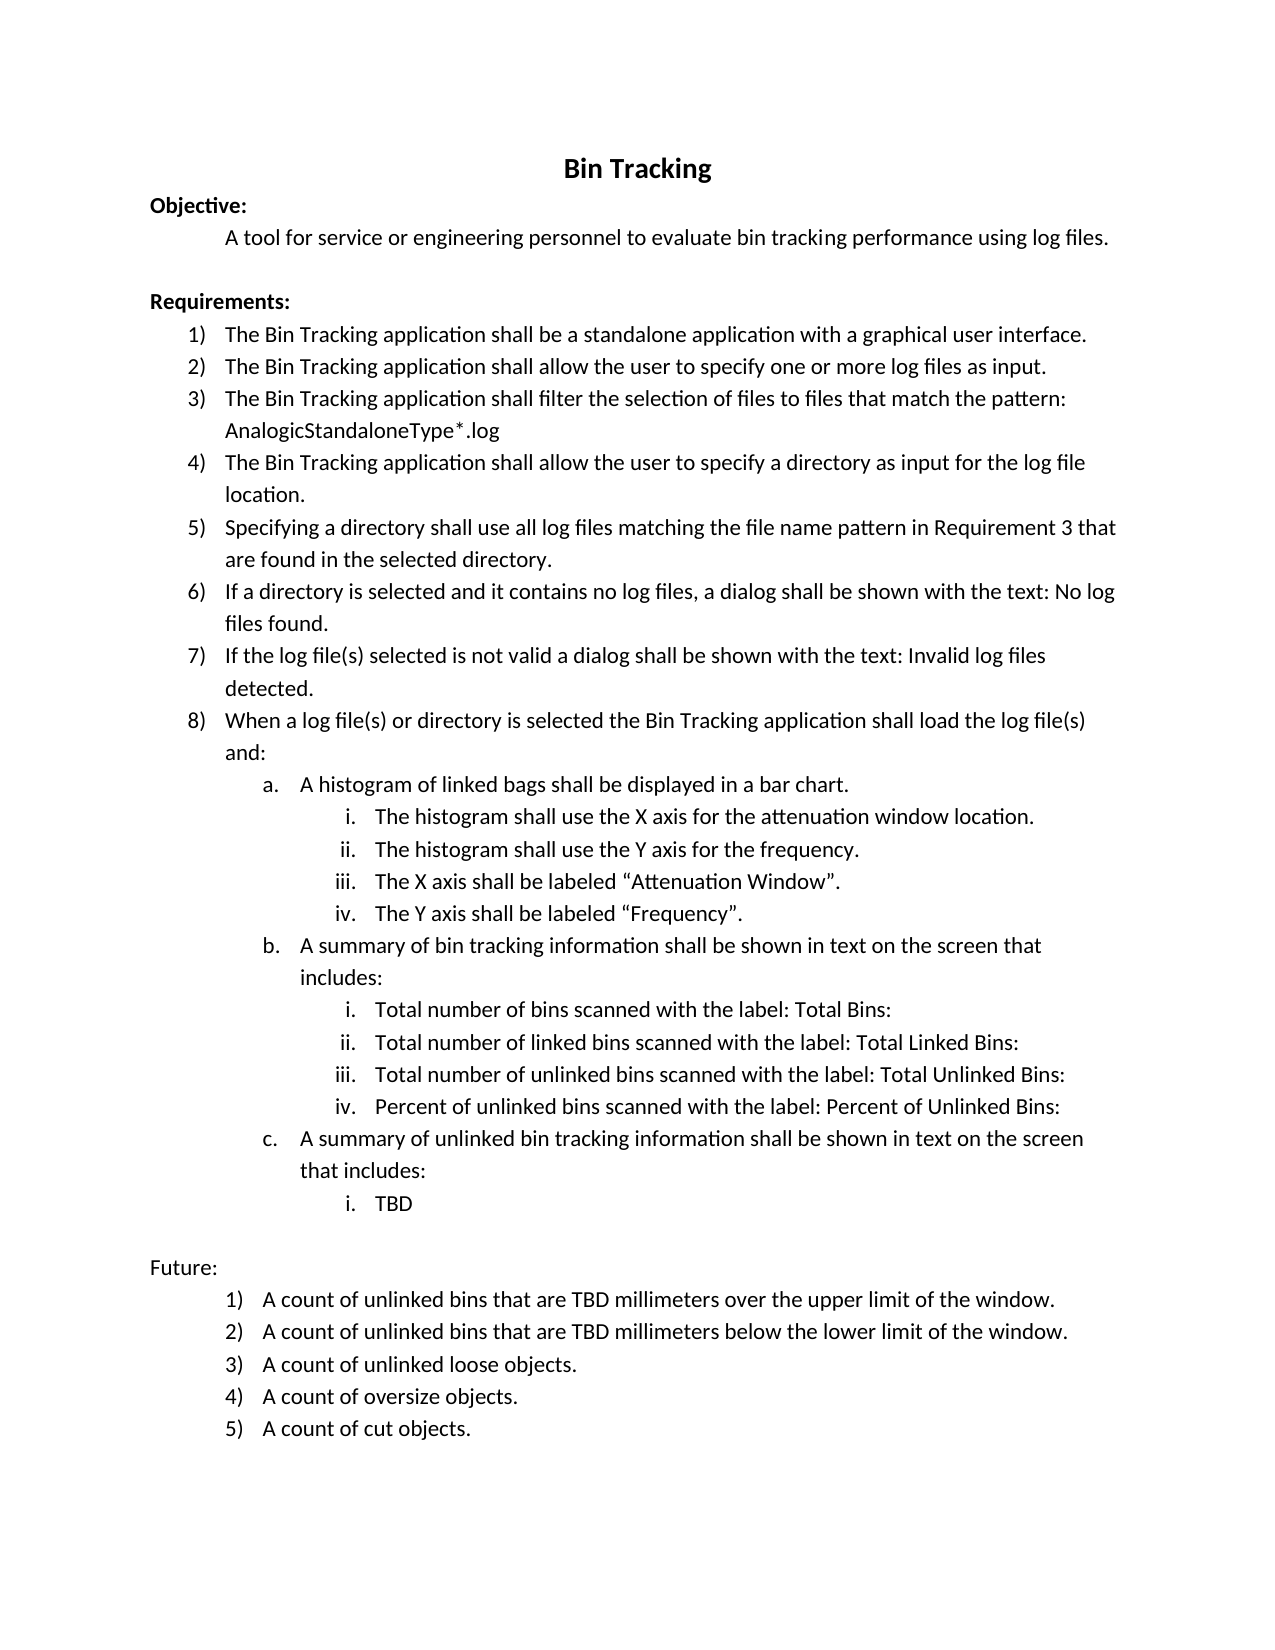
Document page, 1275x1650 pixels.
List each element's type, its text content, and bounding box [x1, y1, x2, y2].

text Future: [150, 1253, 1125, 1281]
list When a log file(s) or directory is selected the Bin Tracking application shall load the log file(s) and: [187, 706, 1125, 766]
list A count of unlinked loose objects. [225, 1350, 1125, 1378]
list If the log file(s) selected is not valid a dialog shall be shown with the text: Invalid log files detected. [187, 642, 1125, 702]
list A histogram of linked bags shall be displayed in a bar chart. [262, 770, 1125, 798]
list Total number of unlinked bins scanned with the label: Total Unlinked Bins: [356, 1060, 1125, 1088]
list Total number of linked bins scanned with the label: Total Linked Bins: [356, 1028, 1125, 1056]
list TBD [356, 1189, 1125, 1217]
list The Bin Tracking application shall be a standalone application with a graphical user interface. [187, 320, 1125, 348]
list A summary of unlinked bin tracking information shall be shown in text on the screen that includes: [262, 1124, 1125, 1184]
text Requirements: [150, 287, 1125, 316]
list The X axis shall be labeled “Attenuation Window”. [356, 867, 1125, 895]
list A count of oversize objects. [225, 1382, 1125, 1410]
list The Bin Tracking application shall allow the user to specify one or more log files as input. [187, 352, 1125, 380]
list A count of cut objects. [225, 1414, 1125, 1442]
text Objective: [150, 191, 1125, 219]
text Bin Tracking [150, 150, 1125, 186]
list Specifying a directory shall use all log files matching the file name pattern in Requirement 3 that are found in the selected directory. [187, 513, 1125, 573]
list A summary of bin tracking information shall be shown in text on the screen that includes: [262, 931, 1125, 991]
list If a directory is selected and it contains no log files, a dialog shall be shown with the text: No log files found. [187, 577, 1125, 637]
list The Y axis shall be labeled “Frequency”. [356, 899, 1125, 927]
text A tool for service or engineering personnel to evaluate bin tracking performance using log files. [150, 223, 1125, 251]
list The Bin Tracking application shall filter the selection of files to files that match the pattern: AnalogicStandaloneType*.log [187, 384, 1125, 444]
list The histogram shall use the X axis for the attenuation window location. [356, 802, 1125, 831]
list A count of unlinked bins that are TBD millimeters below the lower limit of the window. [225, 1317, 1125, 1346]
list The Bin Tracking application shall allow the user to specify a directory as input for the log file location. [187, 448, 1125, 509]
list Total number of bins scanned with the label: Total Bins: [356, 996, 1125, 1024]
list The histogram shall use the Y axis for the frequency. [356, 835, 1125, 863]
list Percent of unlinked bins scanned with the label: Percent of Unlinked Bins: [356, 1092, 1125, 1120]
list A count of unlinked bins that are TBD millimeters over the upper limit of the window. [225, 1285, 1125, 1313]
